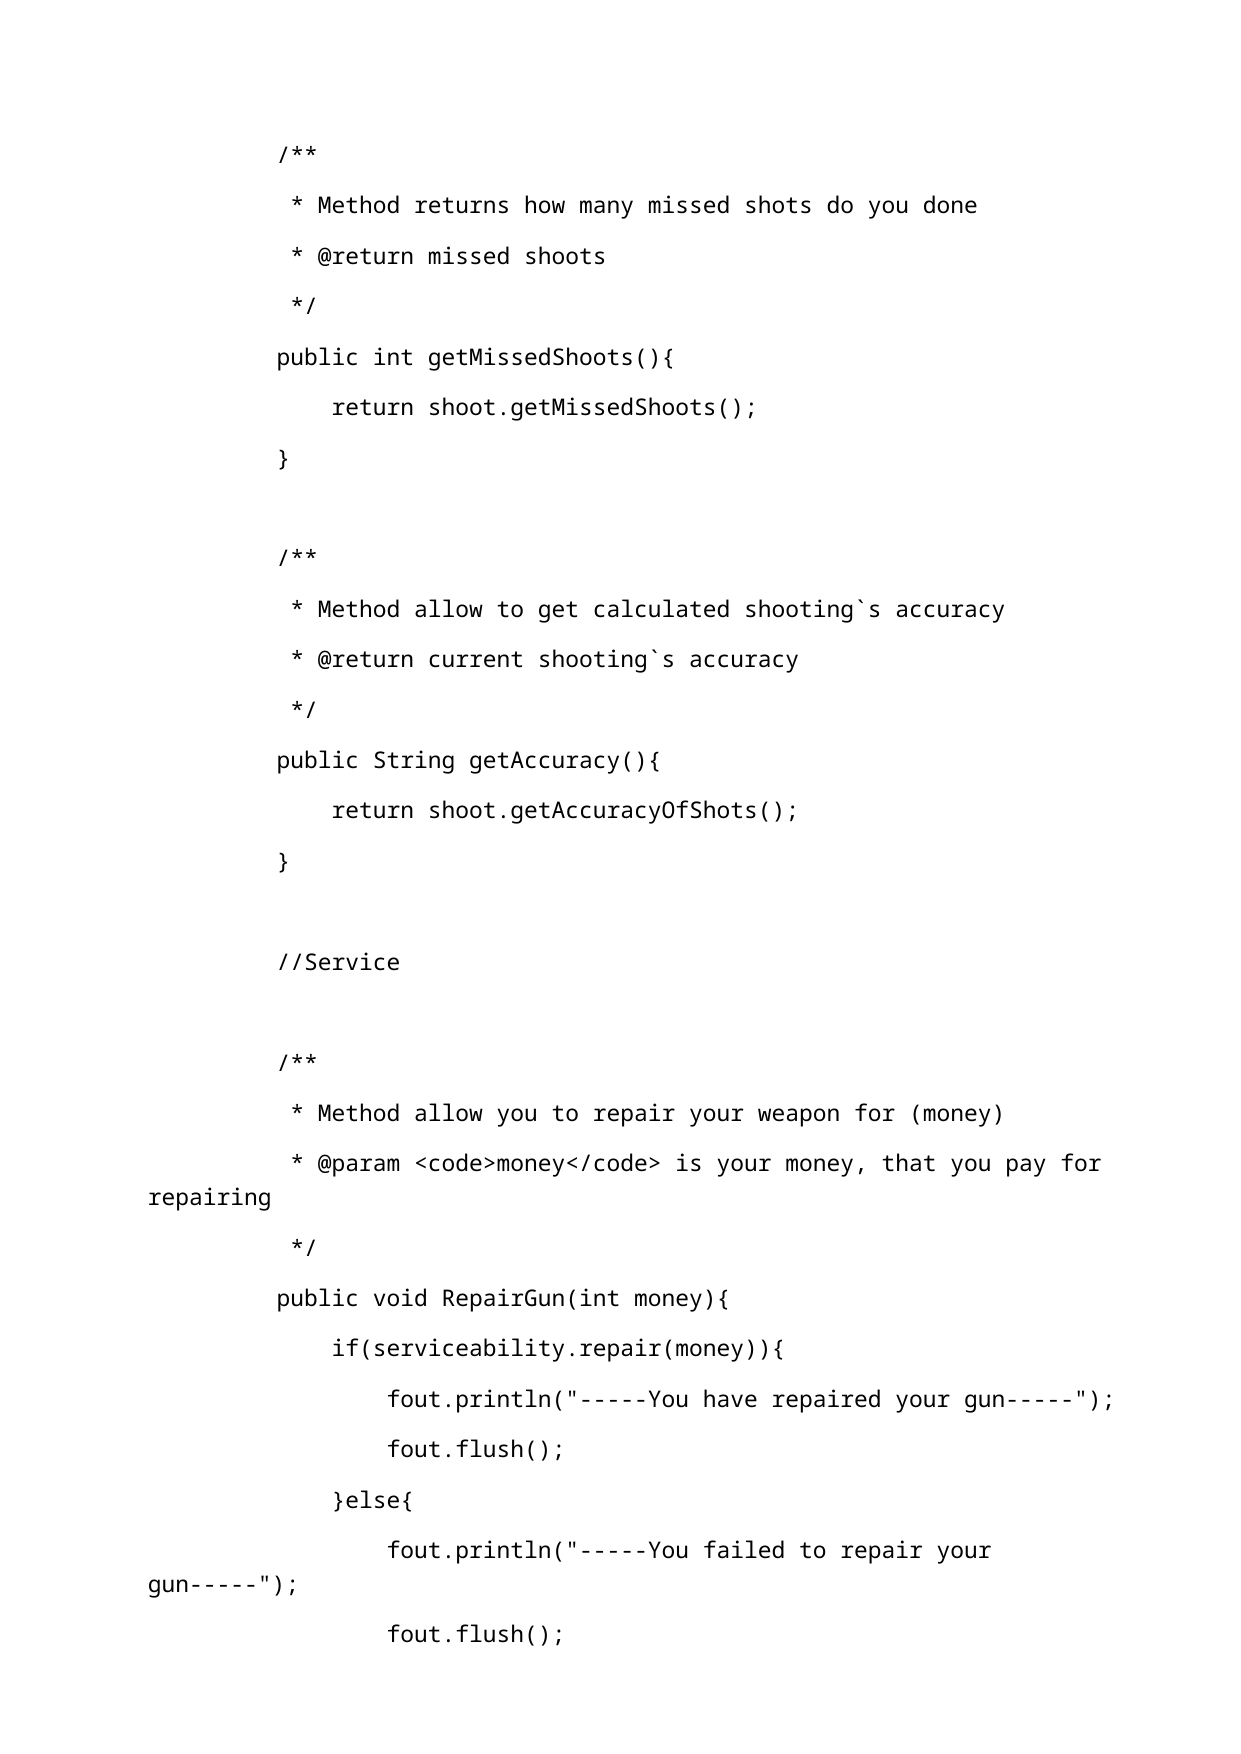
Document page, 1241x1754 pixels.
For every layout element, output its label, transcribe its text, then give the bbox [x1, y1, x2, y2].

text public void RepairGun(int money){ [148, 1282, 1152, 1313]
text fout.flush(); [148, 1618, 1152, 1649]
text return shoot.getMissedShoots(); [148, 391, 1152, 422]
text public String getAccuracy(){ [148, 744, 1152, 775]
text * @return current shooting`s accuracy [148, 643, 1152, 674]
text //Service [148, 946, 1152, 977]
text /** [148, 139, 1152, 170]
text return shoot.getAccuracyOfShots(); [148, 794, 1152, 826]
text public int getMissedShoots(){ [148, 341, 1152, 372]
text */ [148, 693, 1152, 725]
text * @param <code>money</code> is your money, that you pay for repairing [148, 1147, 1152, 1212]
text /** [148, 1046, 1152, 1078]
text /** [148, 542, 1152, 573]
text fout.println("-----You have repaired your gun-----"); [148, 1383, 1152, 1414]
text fout.flush(); [148, 1433, 1152, 1464]
text * Method allow you to repair your weapon for (money) [148, 1097, 1152, 1128]
text * Method returns how many missed shots do you done [148, 189, 1152, 221]
text * Method allow to get calculated shooting`s accuracy [148, 593, 1152, 624]
text } [148, 845, 1152, 876]
text if(serviceability.repair(money)){ [148, 1332, 1152, 1363]
text * @return missed shoots [148, 240, 1152, 271]
text */ [148, 290, 1152, 321]
text }else{ [148, 1483, 1152, 1515]
text */ [148, 1231, 1152, 1263]
text fout.println("-----You failed to repair your gun-----"); [148, 1534, 1152, 1599]
text } [148, 441, 1152, 473]
